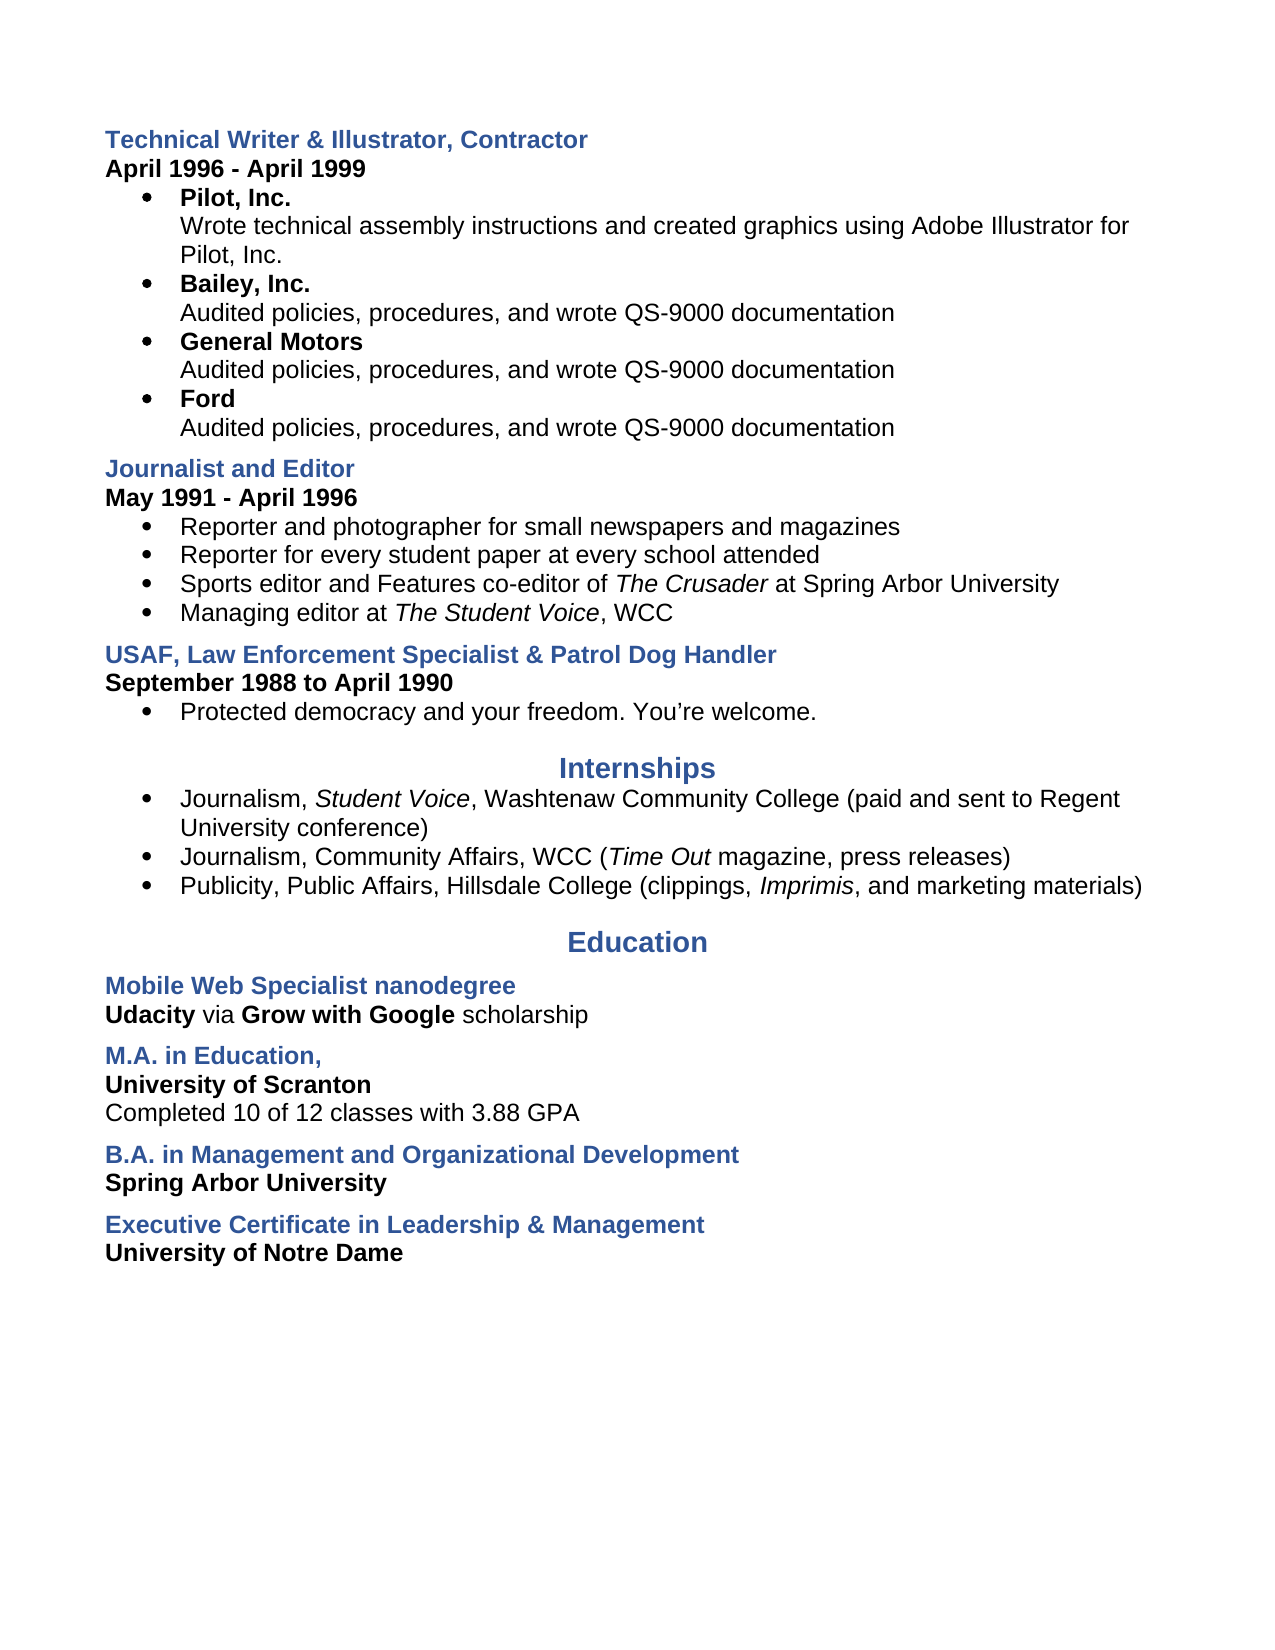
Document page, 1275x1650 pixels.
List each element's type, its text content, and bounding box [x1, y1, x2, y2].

list General Motors Audited policies, procedures, and wrote QS-9000 documentation [142, 326, 1170, 384]
text April 1996 - April 1999 [105, 154, 1170, 182]
list Reporter for every student paper at every school attended [142, 541, 1170, 569]
subtitle Education [105, 925, 1170, 958]
list Journalism, Student Voice, Washtenaw Community College (paid and sent to Regent University conference) [142, 784, 1170, 842]
list Journalism, Community Affairs, WCC (Time Out magazine, press releases) [142, 842, 1170, 871]
text May 1991 - April 1996 [105, 483, 1170, 512]
list Reporter and photographer for small newspapers and magazines [142, 512, 1170, 541]
subtitle Journalist and Editor [105, 454, 1170, 483]
text University of Scranton [105, 1069, 1170, 1098]
text Completed 10 of 12 classes with 3.88 GPA [105, 1098, 1170, 1127]
list Sports editor and Features co-editor of The Crusader at Spring Arbor University [142, 569, 1170, 598]
subtitle Technical Writer & Illustrator, Contractor [105, 125, 1170, 154]
subtitle USAF, Law Enforcement Specialist & Patrol Dog Handler [105, 639, 1170, 668]
subtitle B.A. in Management and Organizational Development [105, 1139, 1170, 1168]
list Publicity, Public Affairs, Hillsdale College (clippings, Imprimis, and marketing materials) [142, 871, 1170, 900]
list Pilot, Inc. Wrote technical assembly instructions and created graphics using Adobe Illustrator for Pilot, Inc. [142, 182, 1170, 269]
list Ford Audited policies, procedures, and wrote QS-9000 documentation [142, 384, 1170, 442]
text September 1988 to April 1990 [105, 668, 1170, 697]
text Udacity via Grow with Google scholarship [105, 999, 1170, 1028]
subtitle M.A. in Education, [105, 1041, 1170, 1069]
text Spring Arbor University [105, 1168, 1170, 1197]
subtitle Executive Certificate in Leadership & Management [105, 1209, 1170, 1238]
list Managing editor at The Student Voice, WCC [142, 598, 1170, 627]
list Bailey, Inc. Audited policies, procedures, and wrote QS-9000 documentation [142, 269, 1170, 326]
text University of Notre Dame [105, 1238, 1170, 1267]
list Protected democracy and your freedom. You’re welcome. [142, 697, 1170, 726]
subtitle Internships [105, 751, 1170, 784]
subtitle Mobile Web Specialist nanodegree [105, 971, 1170, 999]
